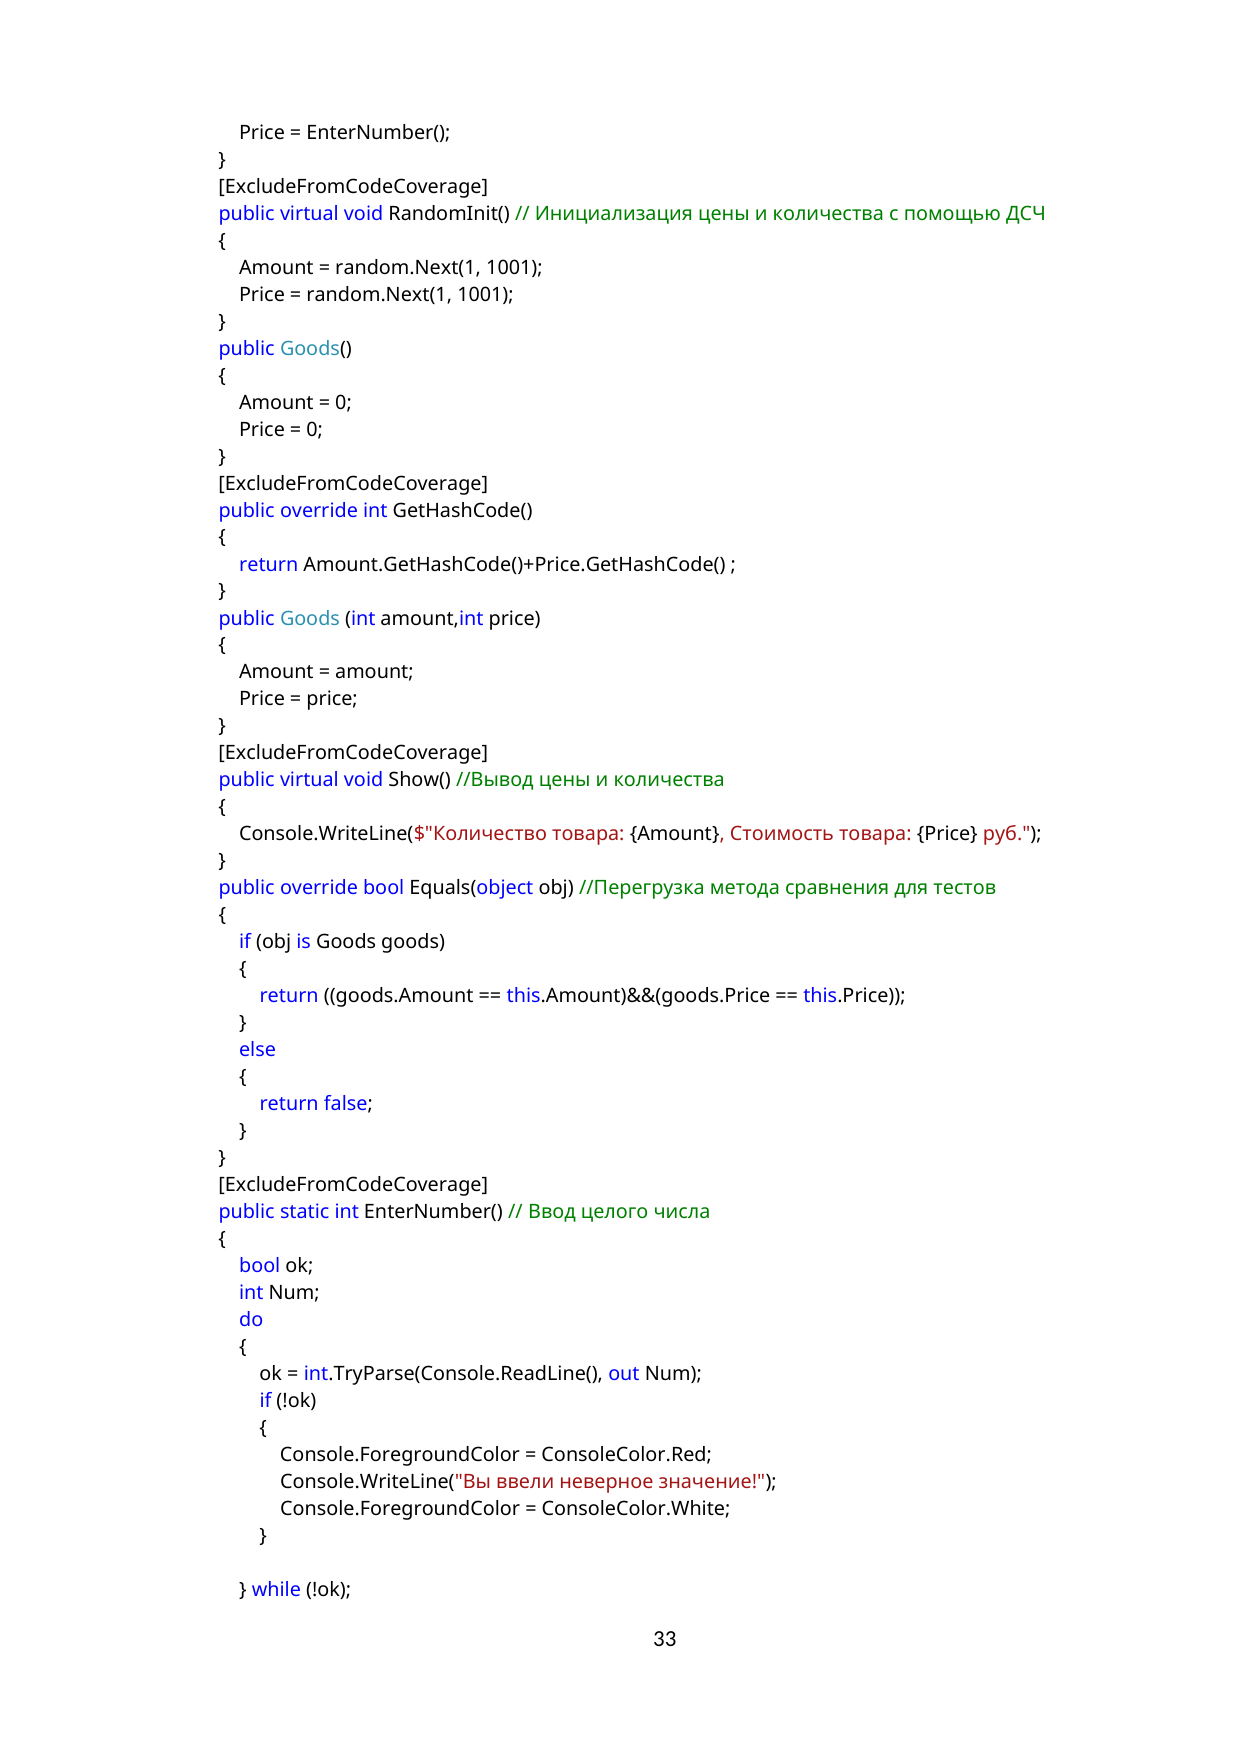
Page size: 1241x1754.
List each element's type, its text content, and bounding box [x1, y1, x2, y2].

text { [177, 1413, 1152, 1440]
text public virtual void RandomInit() // Инициализация цены и количества с помощью ДСЧ [177, 199, 1152, 226]
text Console.WriteLine($"Количество товара: {Amount}, Стоимость товара: {Price} руб."); [177, 819, 1152, 847]
text if (obj is Goods goods) [177, 927, 1152, 954]
text Price = random.Next(1, 1001); [177, 280, 1152, 307]
text Console.WriteLine("Вы ввели неверное значение!"); [177, 1467, 1152, 1494]
text if (!ok) [177, 1386, 1152, 1413]
text public override int GetHashCode() [177, 496, 1152, 523]
text Price = price; [177, 685, 1152, 712]
text return ((goods.Amount == this.Amount)&&(goods.Price == this.Price)); [177, 981, 1152, 1008]
text return false; [177, 1089, 1152, 1116]
text Price = EnterNumber(); [177, 118, 1152, 145]
text } [177, 1116, 1152, 1143]
text public static int EnterNumber() // Ввод целого числа [177, 1197, 1152, 1224]
text { [177, 954, 1152, 981]
text } [177, 307, 1152, 334]
text Console.ForegroundColor = ConsoleColor.White; [177, 1494, 1152, 1521]
text } [177, 1143, 1152, 1170]
text } [177, 1521, 1152, 1548]
text do [177, 1305, 1152, 1332]
text public virtual void Show() //Вывод цены и количества [177, 766, 1152, 793]
text Amount = 0; [177, 388, 1152, 415]
text [ExcludeFromCodeCoverage] [177, 172, 1152, 199]
text Amount = amount; [177, 658, 1152, 685]
text public override bool Equals(object obj) //Перегрузка метода сравнения для тестов [177, 873, 1152, 901]
text } [177, 847, 1152, 873]
text { [177, 631, 1152, 658]
text bool ok; [177, 1251, 1152, 1278]
text Console.ForegroundColor = ConsoleColor.Red; [177, 1440, 1152, 1467]
text } [177, 577, 1152, 604]
text } [177, 145, 1152, 172]
text Amount = random.Next(1, 1001); [177, 253, 1152, 280]
text ok = int.TryParse(Console.ReadLine(), out Num); [177, 1359, 1152, 1386]
text } [177, 442, 1152, 469]
text { [177, 361, 1152, 388]
text public Goods() [177, 334, 1152, 361]
text int Num; [177, 1278, 1152, 1305]
text [ExcludeFromCodeCoverage] [177, 1170, 1152, 1197]
text public Goods (int amount,int price) [177, 604, 1152, 631]
text } while (!ok); [177, 1575, 1152, 1602]
text } [177, 712, 1152, 739]
text [ExcludeFromCodeCoverage] [177, 469, 1152, 496]
text Price = 0; [177, 415, 1152, 442]
text { [177, 1332, 1152, 1359]
text else [177, 1035, 1152, 1062]
text [ExcludeFromCodeCoverage] [177, 739, 1152, 766]
text { [177, 901, 1152, 927]
text { [177, 1062, 1152, 1089]
text { [177, 1224, 1152, 1251]
text { [177, 226, 1152, 253]
text } [177, 1008, 1152, 1035]
text { [177, 793, 1152, 819]
text return Amount.GetHashCode()+Price.GetHashCode() ; [177, 550, 1152, 577]
text { [177, 523, 1152, 550]
